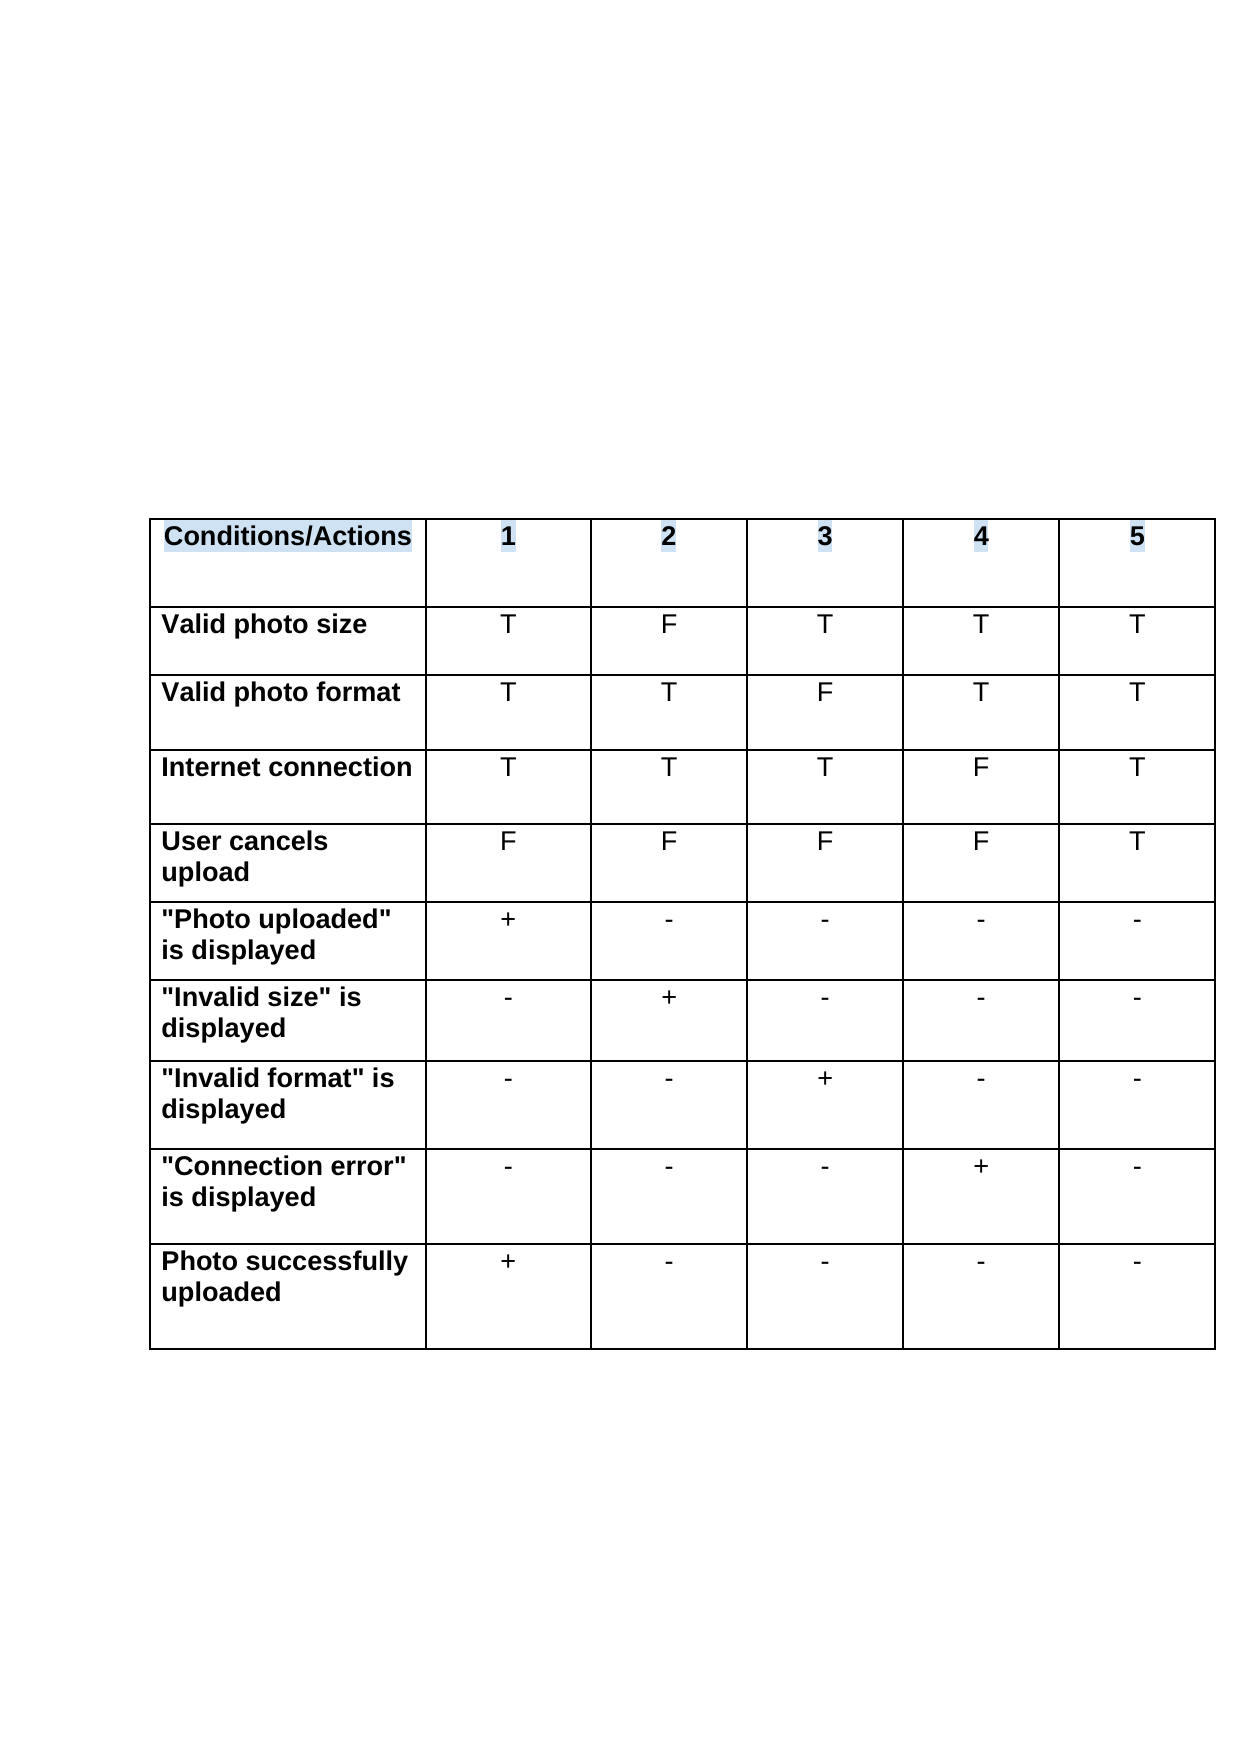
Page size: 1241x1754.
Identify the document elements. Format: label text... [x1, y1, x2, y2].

table_cell - [904, 1245, 1058, 1347]
table_cell + [904, 1150, 1058, 1243]
table_cell T [427, 608, 590, 674]
table_header 2 [592, 520, 746, 606]
table_cell - [748, 1245, 902, 1347]
table_cell - [904, 903, 1058, 979]
table_cell - [904, 981, 1058, 1060]
table_cell - [592, 1245, 746, 1347]
table_cell + [427, 903, 590, 979]
table_cell - [748, 1150, 902, 1243]
table_cell F [592, 608, 746, 674]
table_cell - [1060, 1245, 1214, 1347]
table_cell T [427, 676, 590, 749]
table_header 5 [1060, 520, 1214, 606]
table_cell F [748, 676, 902, 749]
table_cell User cancels upload [151, 825, 425, 901]
table_cell "Invalid format" is displayed [151, 1062, 425, 1147]
table_cell "Photo uploaded" is displayed [151, 903, 425, 979]
table_cell - [748, 903, 902, 979]
table_header 3 [748, 520, 902, 606]
table_cell - [1060, 1150, 1214, 1243]
table_cell - [592, 1150, 746, 1243]
table_header Conditions/Actions [151, 520, 425, 606]
table_cell - [1060, 903, 1214, 979]
table_cell F [904, 751, 1058, 822]
table_cell T [427, 751, 590, 822]
table_cell - [592, 1062, 746, 1147]
table_cell T [592, 676, 746, 749]
table_cell - [1060, 981, 1214, 1060]
table_cell + [427, 1245, 590, 1347]
table_cell T [748, 751, 902, 822]
table_cell T [1060, 608, 1214, 674]
table_cell - [427, 1150, 590, 1243]
table_cell "Connection error" is displayed [151, 1150, 425, 1243]
table_cell T [1060, 751, 1214, 822]
table_cell T [904, 676, 1058, 749]
table_cell Valid photo format [151, 676, 425, 749]
table_cell - [427, 981, 590, 1060]
table_cell Valid photo size [151, 608, 425, 674]
table_cell F [904, 825, 1058, 901]
table_cell F [592, 825, 746, 901]
table_cell T [1060, 825, 1214, 901]
table_cell T [904, 608, 1058, 674]
table_cell T [592, 751, 746, 822]
table_cell - [592, 903, 746, 979]
table_cell "Invalid size" is displayed [151, 981, 425, 1060]
table_cell - [1060, 1062, 1214, 1147]
table_cell Photo successfully uploaded [151, 1245, 425, 1347]
table_cell T [1060, 676, 1214, 749]
table_cell T [748, 608, 902, 674]
table_header 1 [427, 520, 590, 606]
table_cell - [748, 981, 902, 1060]
table_cell - [427, 1062, 590, 1147]
table_cell Internet connection [151, 751, 425, 822]
table_cell + [592, 981, 746, 1060]
table_cell F [748, 825, 902, 901]
table_cell + [748, 1062, 902, 1147]
table_cell - [904, 1062, 1058, 1147]
table_header 4 [904, 520, 1058, 606]
table_cell F [427, 825, 590, 901]
